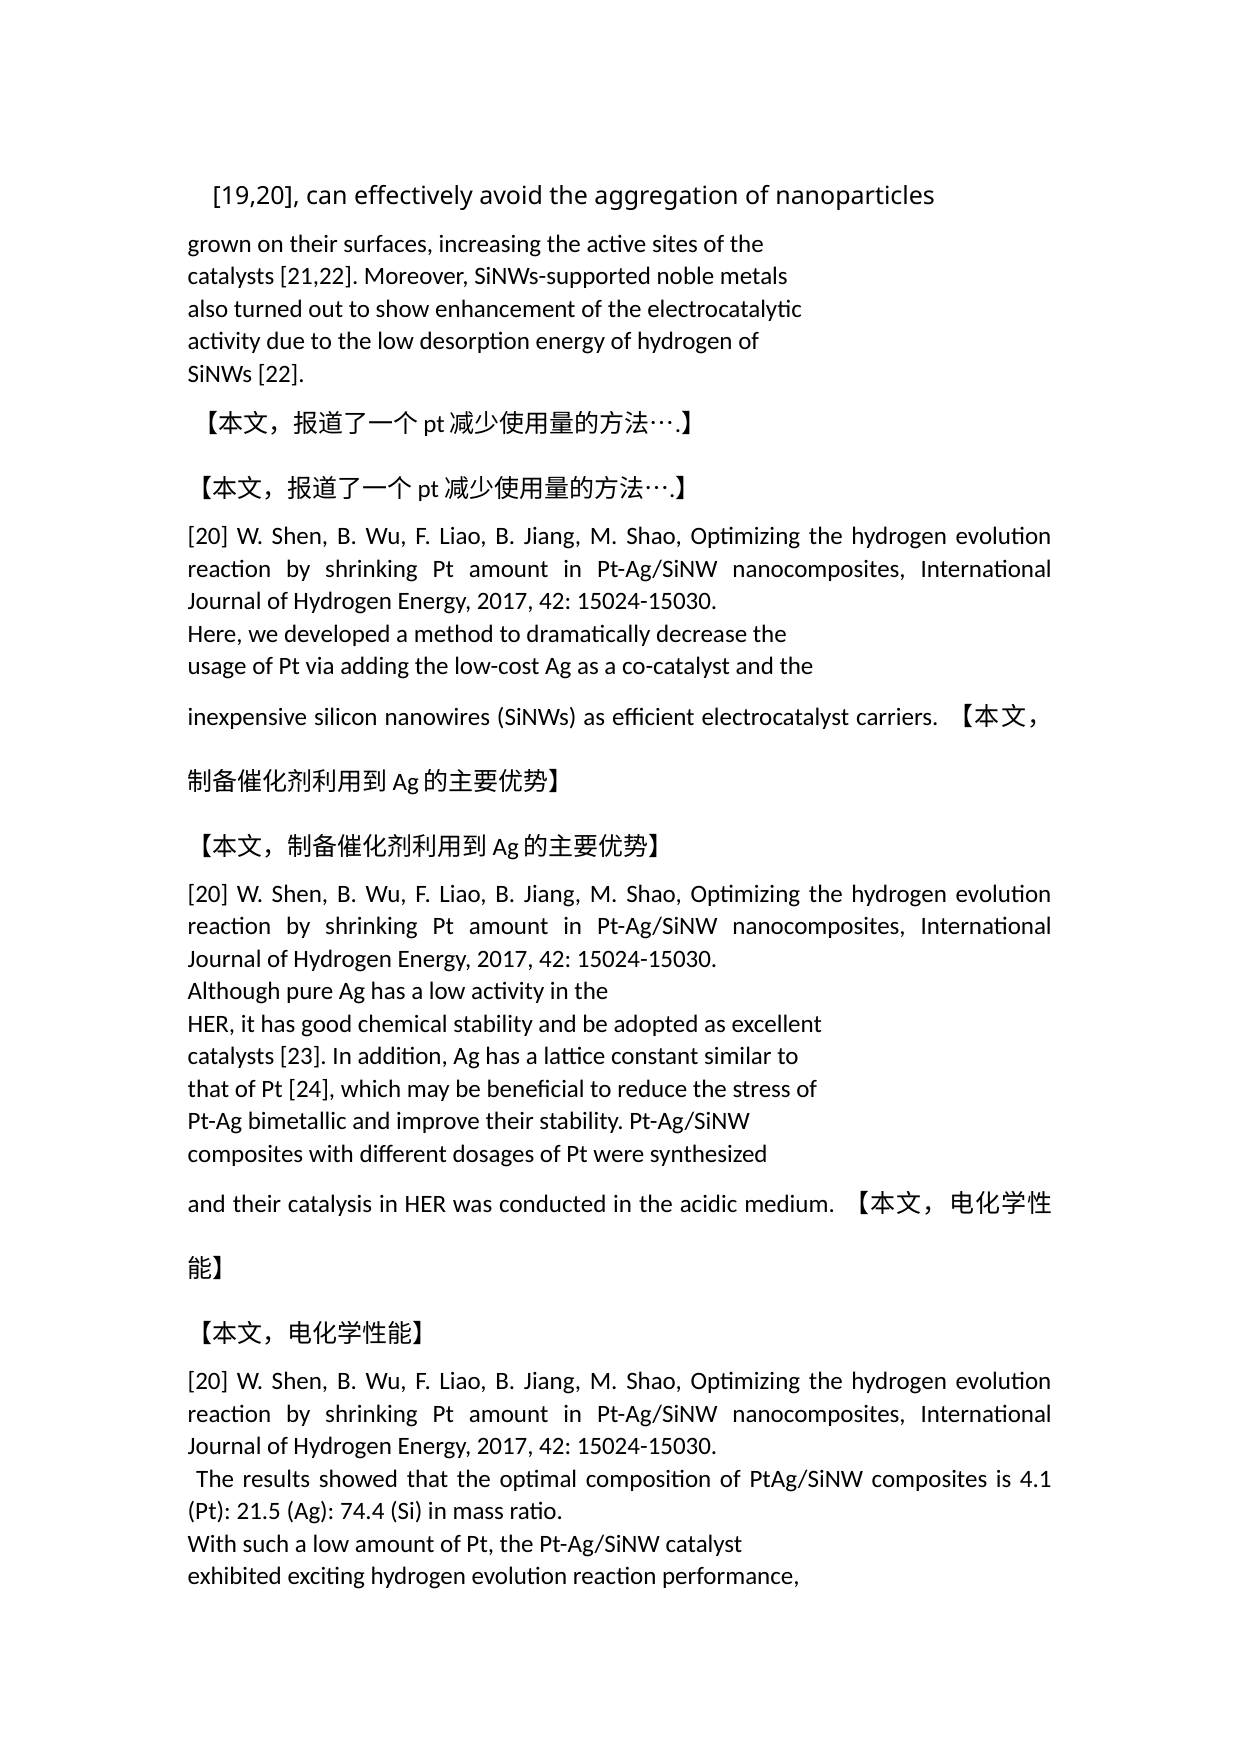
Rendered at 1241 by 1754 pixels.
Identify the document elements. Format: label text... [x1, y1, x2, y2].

text [20] W. Shen, B. Wu, F. Liao, B. Jiang, M. Shao, Optimizing the hydrogen evolution reaction by shrinking Pt amount in Pt-Ag/SiNW nanocomposites, International Journal of Hydrogen Energy, 2017, 42: 15024-15030. [187, 519, 1053, 617]
text [20] W. Shen, B. Wu, F. Liao, B. Jiang, M. Shao, Optimizing the hydrogen evolution reaction by shrinking Pt amount in Pt-Ag/SiNW nanocomposites, International Journal of Hydrogen Energy, 2017, 42: 15024-15030. [187, 1364, 1053, 1462]
text Here, we developed a method to dramatically decrease the usage of Pt via adding the low-cost Ag as a co-catalyst and the inexpensive silicon nanowires (SiNWs) as efficient electrocatalyst carriers. 【本文，制备催化剂利用到Ag的主要优势】 [187, 617, 1053, 812]
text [187, 162, 1053, 227]
text [20] W. Shen, B. Wu, F. Liao, B. Jiang, M. Shao, Optimizing the hydrogen evolution reaction by shrinking Pt amount in Pt-Ag/SiNW nanocomposites, International Journal of Hydrogen Energy, 2017, 42: 15024-15030. [187, 877, 1053, 974]
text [187, 1462, 1053, 1592]
text 【本文，电化学性能】 [187, 1299, 1053, 1364]
text 【本文，制备催化剂利用到Ag的主要优势】 [187, 812, 1053, 877]
text grown on their surfaces, increasing the active sites of the catalysts [21,22]. Moreover, SiNWs-supported noble metals also turned out to show enhancement of the electrocatalytic activity due to the low desorption energy of hydrogen of SiNWs [22]. 【本文，报道了一个pt减少使用量的方法….】 [187, 227, 1053, 454]
text Although pure Ag has a low activity in the HER, it has good chemical stability and be adopted as excellent catalysts [23]. In addition, Ag has a lattice constant similar to that of Pt [24], which may be beneficial to reduce the stress of Pt-Ag bimetallic and improve their stability. Pt-Ag/SiNW composites with different dosages of Pt were synthesized and their catalysis in HER was conducted in the acidic medium. 【本文，电化学性能】 [187, 974, 1053, 1299]
text 【本文，报道了一个pt减少使用量的方法….】 [187, 454, 1053, 519]
